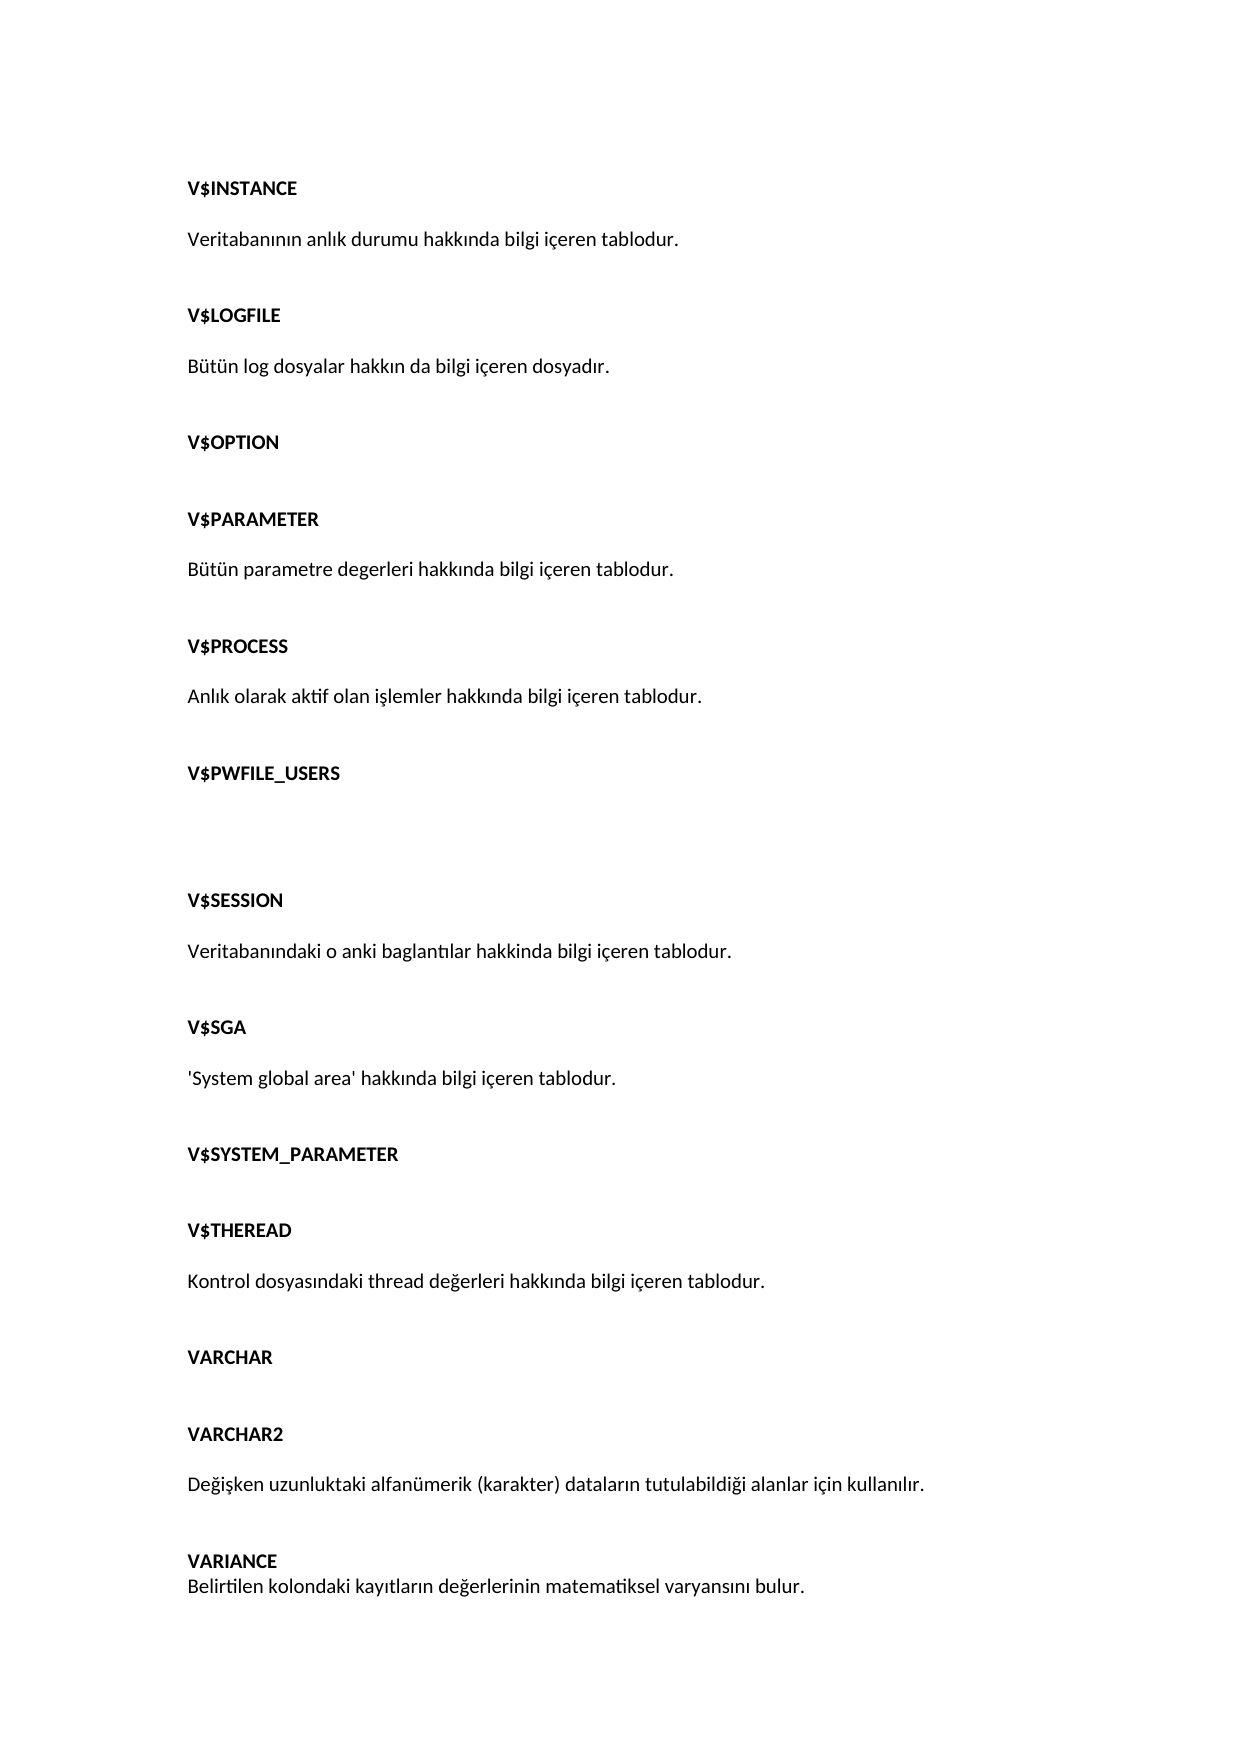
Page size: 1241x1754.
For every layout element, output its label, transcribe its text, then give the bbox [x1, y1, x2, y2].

text V$PROCESS [187, 633, 1053, 658]
text Bütün log dosyalar hakkın da bilgi içeren dosyadır. [187, 353, 1053, 379]
text V$LOGFILE [187, 302, 1053, 328]
text V$SYSTEM_PARAMETER [187, 1141, 1053, 1167]
text V$SESSION [187, 887, 1053, 912]
text 'System global area' hakkında bilgi içeren tablodur. [187, 1065, 1053, 1090]
text Değişken uzunluktaki alfanümerik (karakter) dataların tutulabildiği alanlar için kullanılır. [187, 1472, 1053, 1497]
text VARCHAR2 [187, 1421, 1053, 1446]
text Veritabanının anlık durumu hakkında bilgi içeren tablodur. [187, 226, 1053, 252]
text VARIANCE [187, 1548, 1053, 1573]
text Belirtilen kolondaki kayıtların değerlerinin matematiksel varyansını bulur. [187, 1573, 1053, 1599]
text Kontrol dosyasındaki thread değerleri hakkında bilgi içeren tablodur. [187, 1268, 1053, 1294]
text V$SGA [187, 1014, 1053, 1039]
text V$THEREAD [187, 1217, 1053, 1243]
text Bütün parametre degerleri hakkında bilgi içeren tablodur. [187, 557, 1053, 582]
text V$PWFILE_USERS [187, 760, 1053, 785]
text VARCHAR [187, 1344, 1053, 1370]
text Veritabanındaki o anki baglantılar hakkinda bilgi içeren tablodur. [187, 938, 1053, 963]
text V$PARAMETER [187, 506, 1053, 531]
text Anlık olarak aktif olan işlemler hakkında bilgi içeren tablodur. [187, 684, 1053, 709]
text V$OPTION [187, 429, 1053, 455]
text V$INSTANCE [187, 175, 1053, 201]
